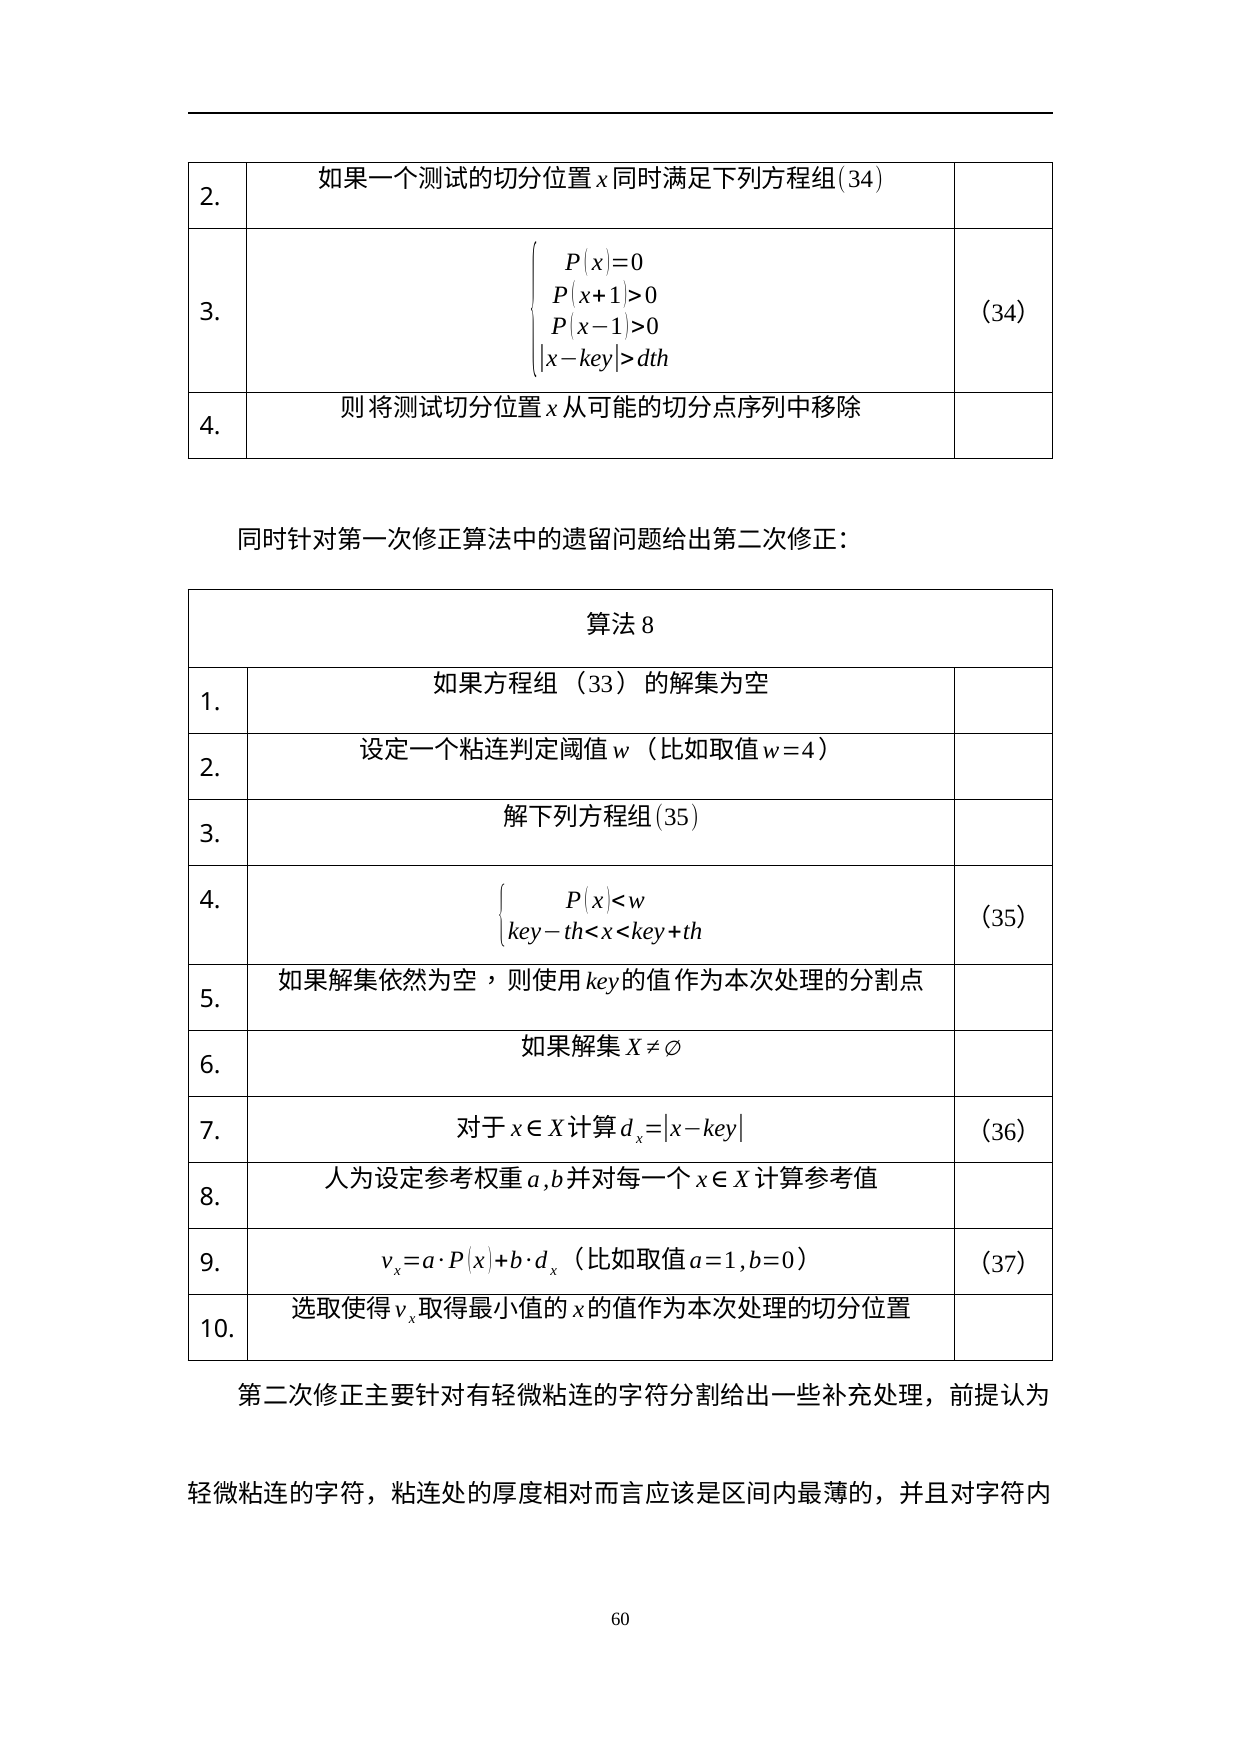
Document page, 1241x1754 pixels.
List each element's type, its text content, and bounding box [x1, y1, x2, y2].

table_cell [955, 1031, 1052, 1096]
table_cell 7. [189, 1097, 247, 1162]
table_cell [248, 1031, 954, 1096]
text 同时针对第一次修正算法中的遗留问题给出第二次修正： [187, 506, 1053, 571]
table_cell [247, 393, 954, 458]
table_cell [248, 965, 954, 1030]
table_cell [955, 393, 1052, 458]
table_cell （37） [955, 1229, 1052, 1294]
table_cell （35） [955, 866, 1052, 964]
table_cell [955, 734, 1052, 799]
table_cell 9. [189, 1229, 247, 1294]
table_cell [955, 668, 1052, 733]
table_header 算法8 [189, 590, 1052, 667]
table_cell [248, 1229, 954, 1294]
table_cell [955, 1295, 1052, 1360]
table_cell 3. [189, 800, 247, 865]
table_cell [248, 668, 954, 733]
table_cell [248, 1163, 954, 1228]
table_cell 2. [189, 163, 246, 228]
table_cell [248, 800, 954, 865]
table_cell [248, 1097, 954, 1162]
table_cell [248, 734, 954, 799]
table_cell [248, 866, 954, 964]
table_cell 4. [189, 393, 246, 458]
table_cell （34） [955, 229, 1052, 392]
table_cell 2. [189, 734, 247, 799]
table_cell 6. [189, 1031, 247, 1096]
table_cell [247, 163, 954, 228]
table_cell [955, 1163, 1052, 1228]
table_cell [955, 965, 1052, 1030]
table_cell [955, 163, 1052, 228]
table_cell （36） [955, 1097, 1052, 1162]
table_cell 10. [189, 1295, 247, 1360]
table_cell 8. [189, 1163, 247, 1228]
table_cell [247, 229, 954, 392]
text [187, 1361, 1053, 1524]
table_cell 4. [189, 866, 247, 964]
table_cell [955, 800, 1052, 865]
table_cell 5. [189, 965, 247, 1030]
table_cell [248, 1295, 954, 1360]
table_cell 3. [189, 229, 246, 392]
table_cell 1. [189, 668, 247, 733]
